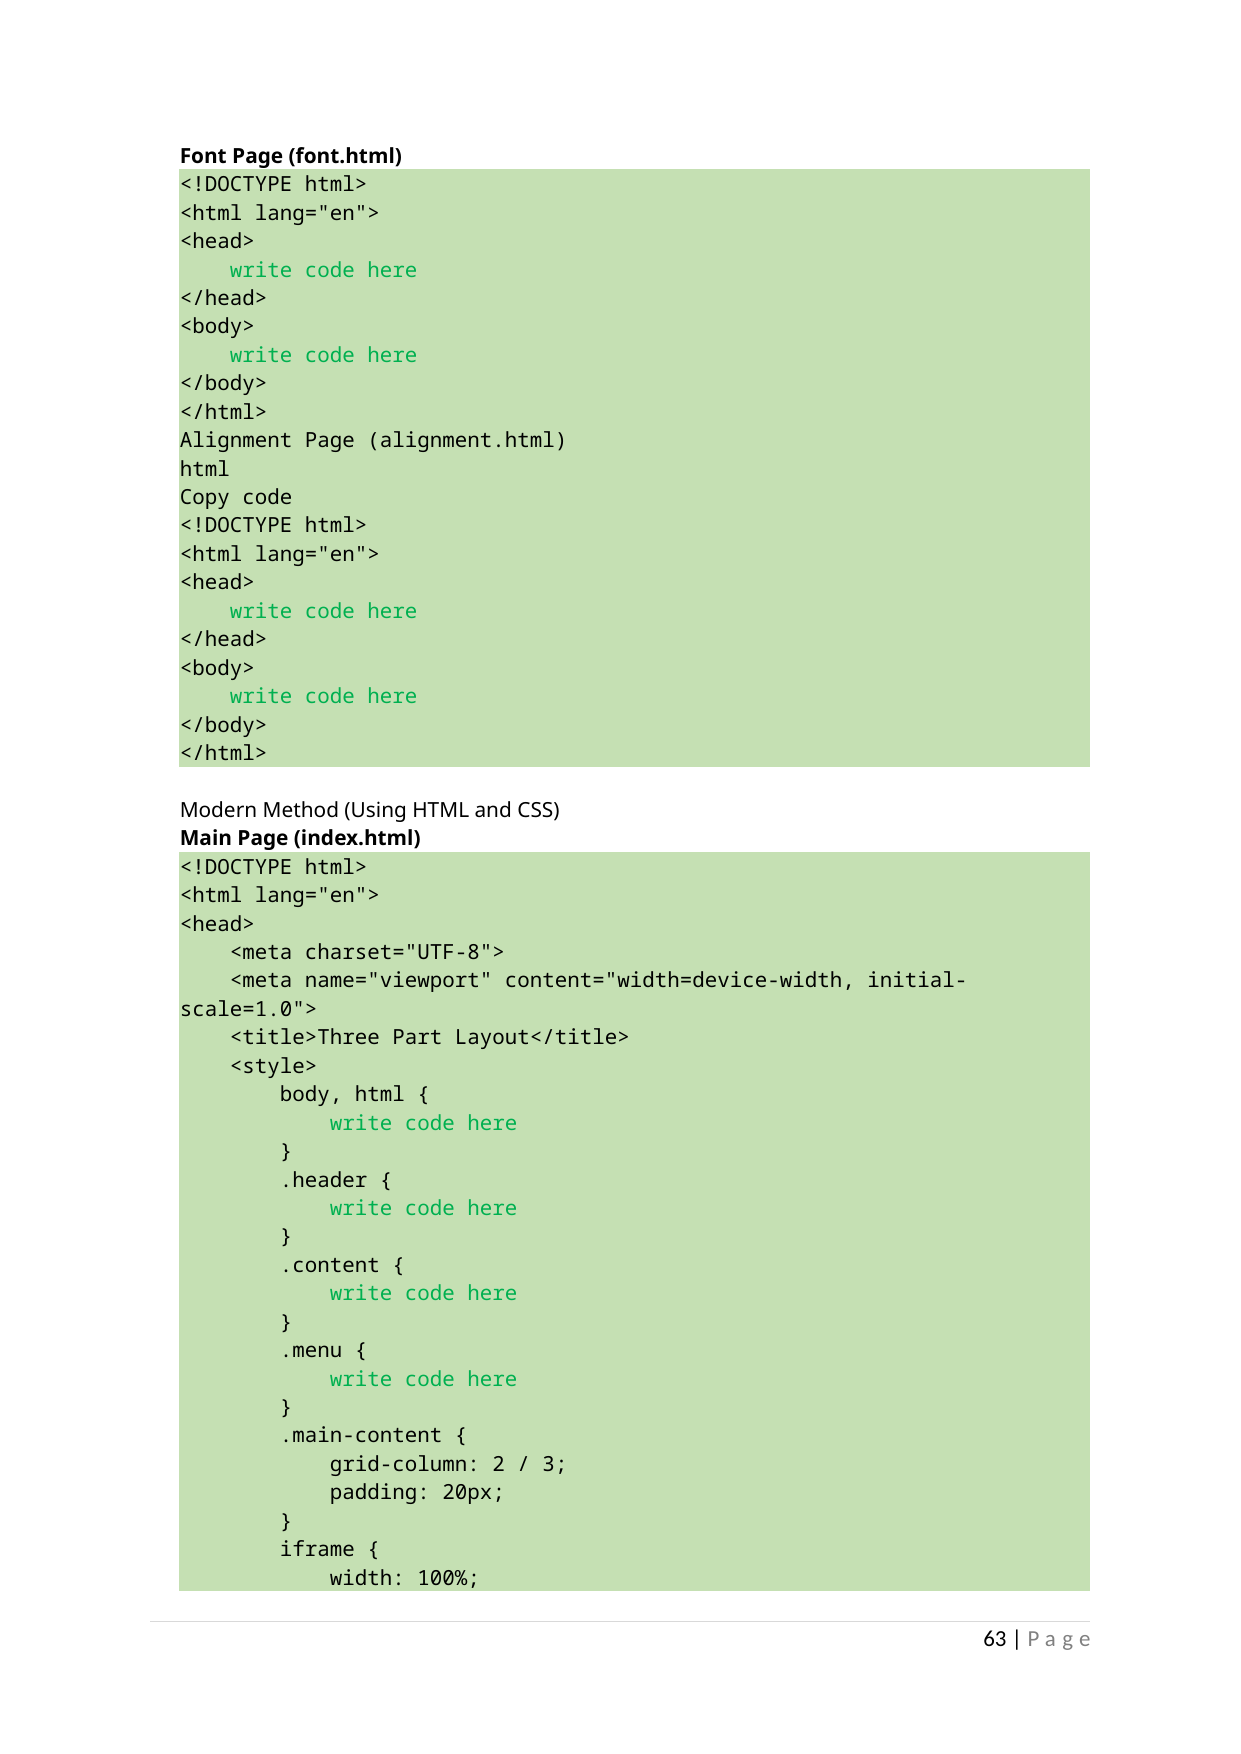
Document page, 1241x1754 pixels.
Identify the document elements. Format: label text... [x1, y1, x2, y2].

list Copy code [179, 482, 1090, 511]
list padding: 20px; [179, 1477, 1090, 1506]
list } [179, 1307, 1090, 1335]
list .main-content { [179, 1421, 1090, 1449]
list } [179, 1392, 1090, 1421]
list <body> [179, 653, 1090, 681]
text Main Page (index.html) [150, 823, 1090, 852]
list <meta charset="UTF-8"> [179, 937, 1090, 966]
list write code here [179, 1193, 1090, 1222]
list <style> [179, 1051, 1090, 1079]
list .header { [179, 1165, 1090, 1193]
list <!DOCTYPE html> [179, 169, 1090, 198]
list </body> [179, 710, 1090, 738]
list iframe { [179, 1534, 1090, 1563]
text Font Page (font.html) [150, 141, 1090, 169]
list write code here [179, 340, 1090, 368]
list .content { [179, 1250, 1090, 1278]
list } [179, 1136, 1090, 1165]
text Modern Method (Using HTML and CSS) [150, 795, 1090, 823]
list grid-column: 2 / 3; [179, 1449, 1090, 1477]
list body, html { [179, 1079, 1090, 1108]
list <!DOCTYPE html> [179, 511, 1090, 539]
list write code here [179, 596, 1090, 624]
list <html lang="en"> [179, 539, 1090, 567]
list <body> [179, 312, 1090, 340]
list Alignment Page (alignment.html) [179, 425, 1090, 454]
list html [179, 454, 1090, 482]
list write code here [179, 1108, 1090, 1136]
list <head> [179, 909, 1090, 937]
list write code here [179, 1364, 1090, 1392]
list <!DOCTYPE html> [179, 852, 1090, 880]
list write code here [179, 681, 1090, 710]
list write code here [179, 1278, 1090, 1307]
list </body> [179, 368, 1090, 397]
list </html> [179, 397, 1090, 425]
list } [179, 1506, 1090, 1534]
list <html lang="en"> [179, 880, 1090, 909]
list </head> [179, 624, 1090, 653]
list </html> [179, 738, 1090, 767]
list </head> [179, 283, 1090, 312]
list .menu { [179, 1335, 1090, 1364]
list <title>Three Part Layout</title> [179, 1022, 1090, 1051]
list write code here [179, 255, 1090, 283]
list <head> [179, 567, 1090, 596]
list <head> [179, 226, 1090, 255]
list <html lang="en"> [179, 198, 1090, 226]
list <meta name="viewport" content="width=device-width, initial-scale=1.0"> [179, 966, 1090, 1022]
list } [179, 1222, 1090, 1250]
list width: 100%; [179, 1563, 1090, 1591]
